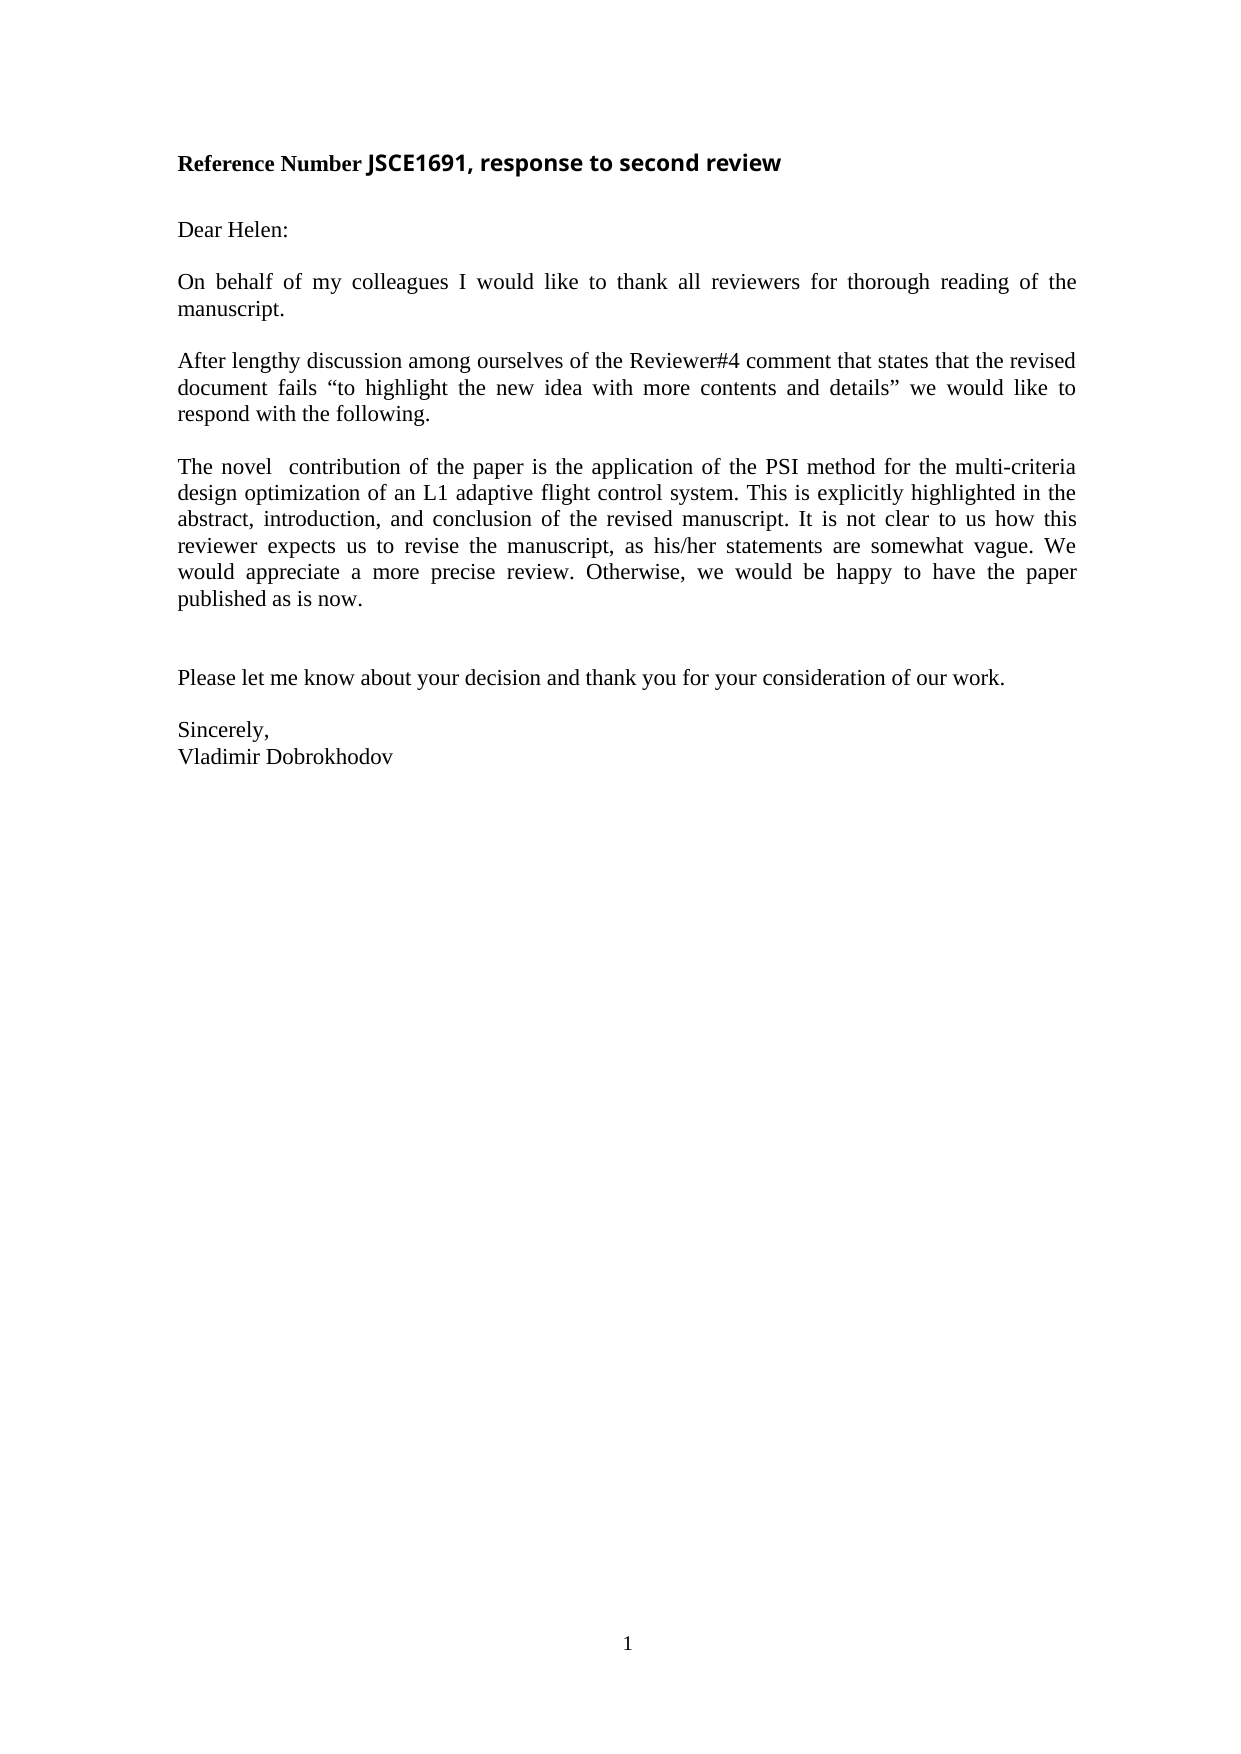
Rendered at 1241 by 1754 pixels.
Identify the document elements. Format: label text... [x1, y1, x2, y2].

text On behalf of my colleagues I would like to thank all reviewers for thorough reading of the manuscript. [177, 268, 1078, 321]
text After lengthy discussion among ourselves of the Reviewer#4 comment that states that the revised document fails “to highlight the new idea with more contents and details” we would like to respond with the following. [177, 347, 1078, 426]
text Please let me know about your decision and thank you for your consideration of our work. [177, 664, 1078, 690]
text Vladimir Dobrokhodov [177, 743, 1078, 769]
text The novel contribution of the paper is the application of the PSI method for the multi-criteria design optimization of an L1 adaptive flight control system. This is explicitly highlighted in the abstract, introduction, and conclusion of the revised manuscript. It is not clear to us how this reviewer expects us to revise the manuscript, as his/her statements are somewhat vague. We would appreciate a more precise review. Otherwise, we would be happy to have the paper published as is now. [177, 453, 1078, 611]
text Dear Helen: [177, 216, 1078, 242]
subtitle Reference Number JSCE1691, response to second review [177, 147, 1078, 178]
text Sincerely, [177, 716, 1078, 743]
